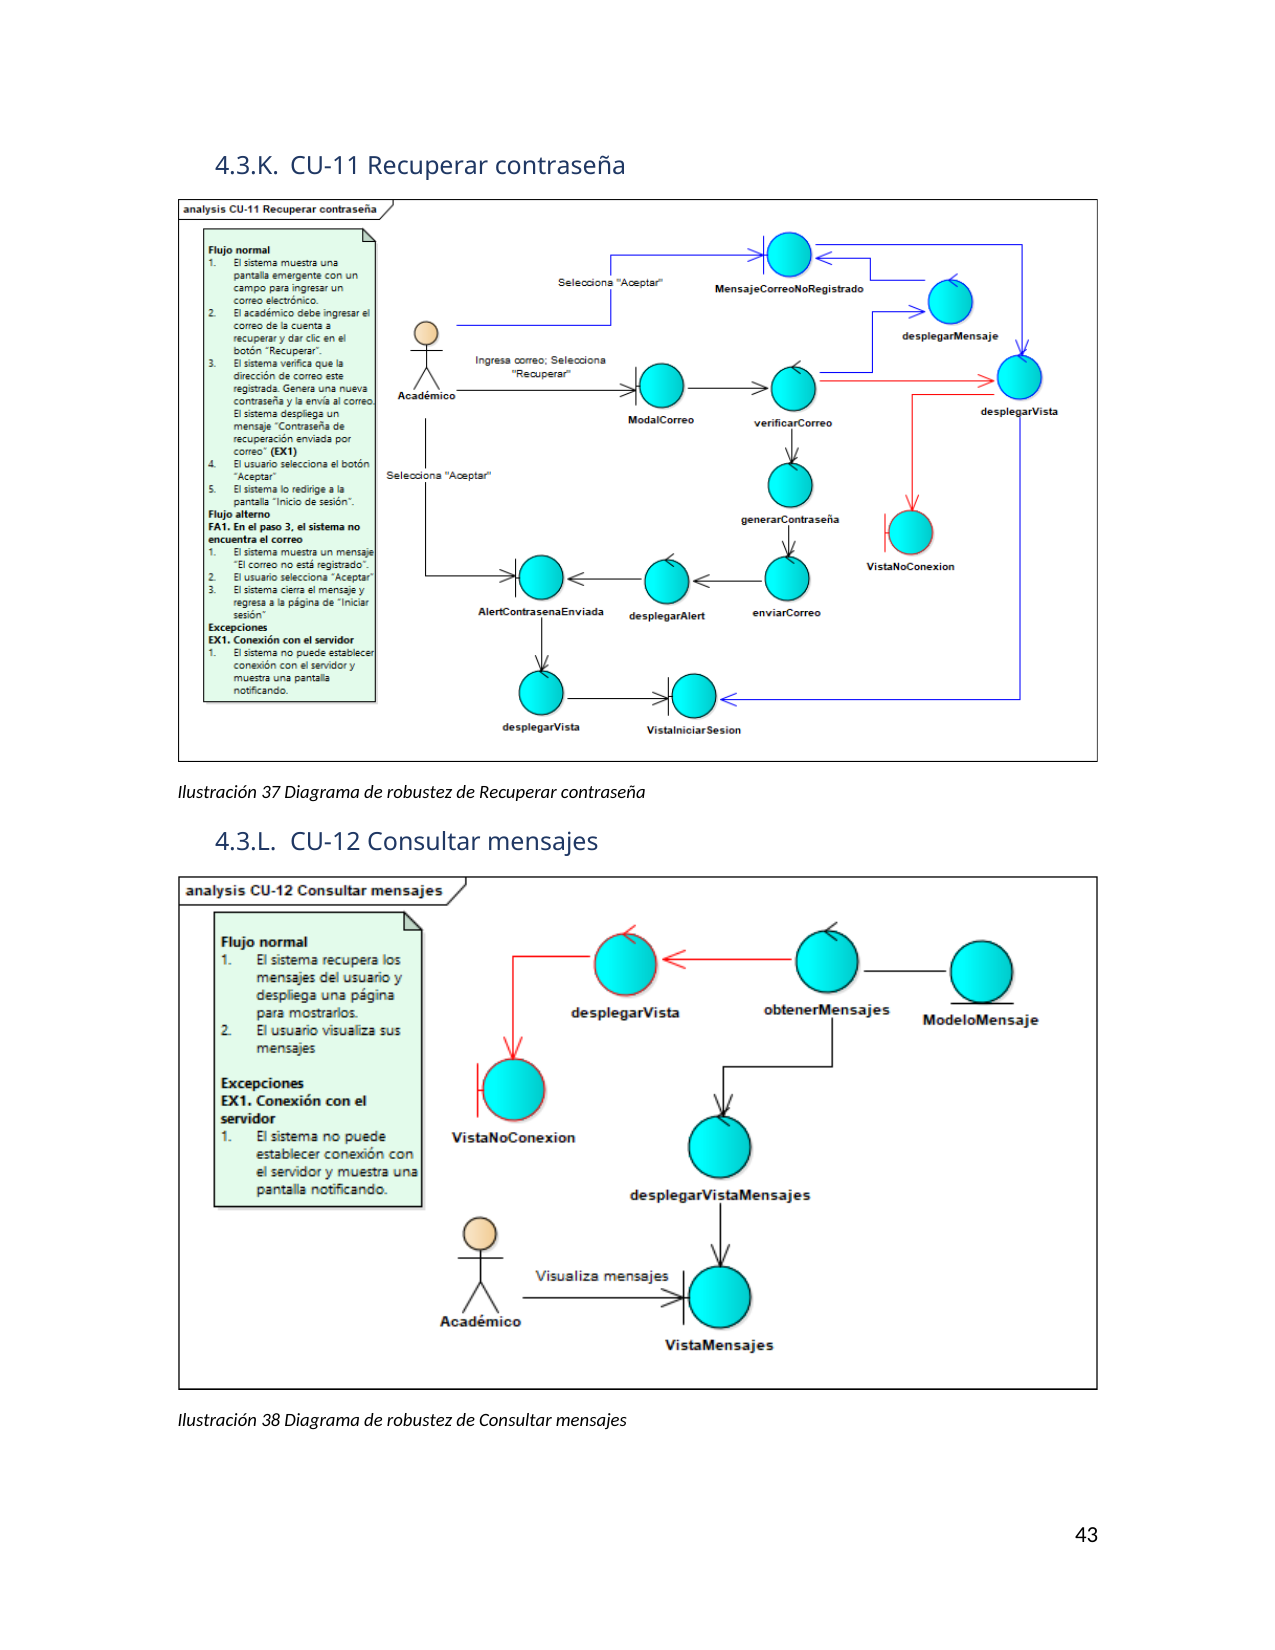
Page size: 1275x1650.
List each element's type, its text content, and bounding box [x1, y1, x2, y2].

text Ilustración 37 Diagrama de robustez de Recuperar contraseña [177, 780, 1098, 803]
text Ilustración 38 Diagrama de robustez de Consultar mensajes [177, 1409, 1098, 1432]
subtitle CU-12 Consultar mensajes [215, 824, 1098, 858]
subtitle CU-11 Recuperar contraseña [215, 148, 1098, 182]
picture [177, 875, 1098, 1390]
picture [177, 198, 1098, 762]
